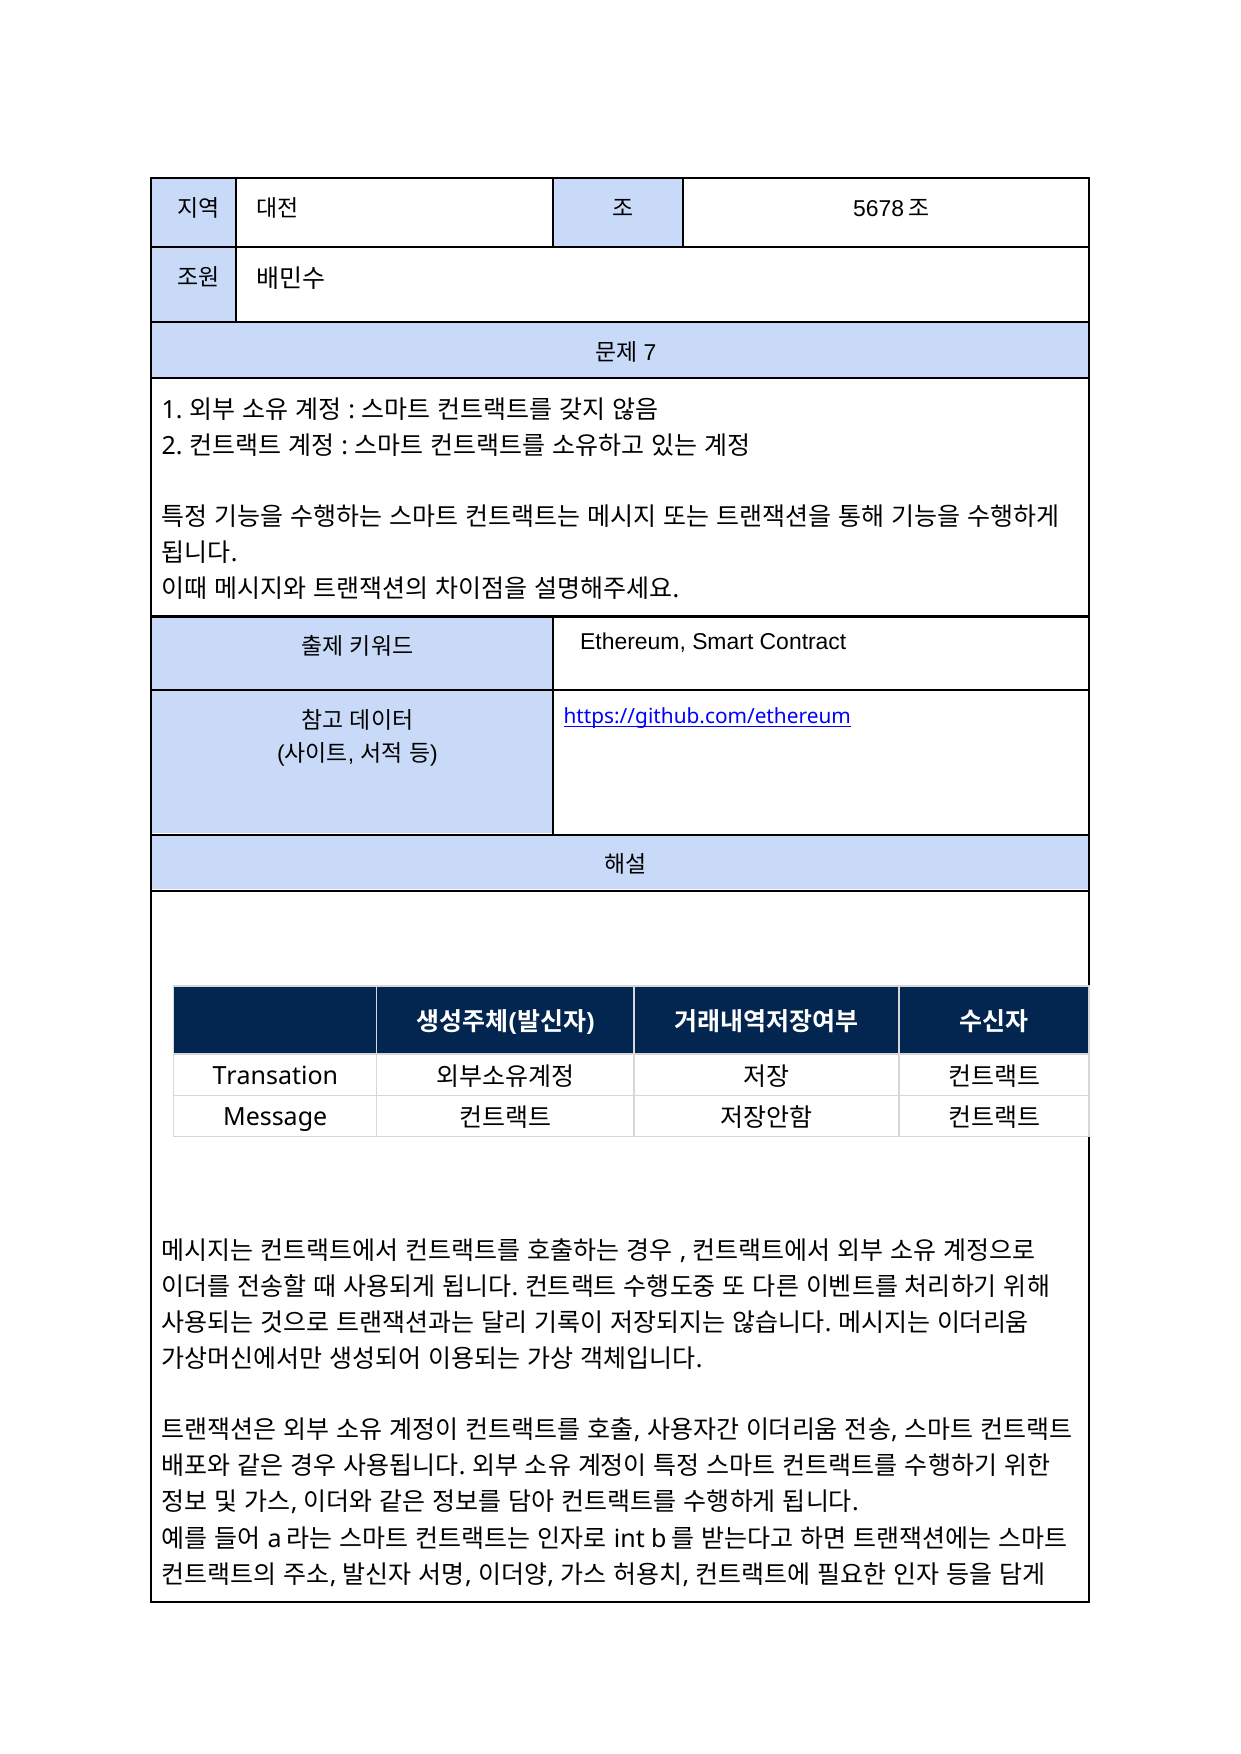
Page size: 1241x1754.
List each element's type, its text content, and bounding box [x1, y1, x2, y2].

table_cell 배민수 [237, 248, 1088, 321]
table_cell 문제 7 [152, 323, 1088, 377]
table_cell Ethereum, Smart Contract [554, 618, 1088, 689]
table_header 대전 [237, 179, 552, 246]
table_cell 해설 [152, 836, 1088, 889]
table_header 조 [554, 179, 682, 246]
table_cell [152, 892, 1088, 1601]
table_header 5678조 [684, 179, 1088, 246]
table_header 지역 [152, 179, 235, 246]
table_cell https://github.com/ethereum [554, 691, 1088, 833]
table_cell 참고 데이터 (사이트, 서적 등) [152, 691, 552, 833]
table_cell 조원 [152, 248, 235, 321]
table_cell 1. 외부 소유 계정 : 스마트 컨트랙트를 갖지 않음 2. 컨트랙트 계정 : 스마트 컨트랙트를 소유하고 있는 계정 특정 기능을 수행하는 스마트 컨트랙트는 메시지 또는 트랜잭션을 통해 기능을 수행하게 됩니다. 이때 메시지와 트랜잭션의 차이점을 설명해주세요. [152, 379, 1088, 615]
table_cell 출제 키워드 [152, 618, 552, 689]
